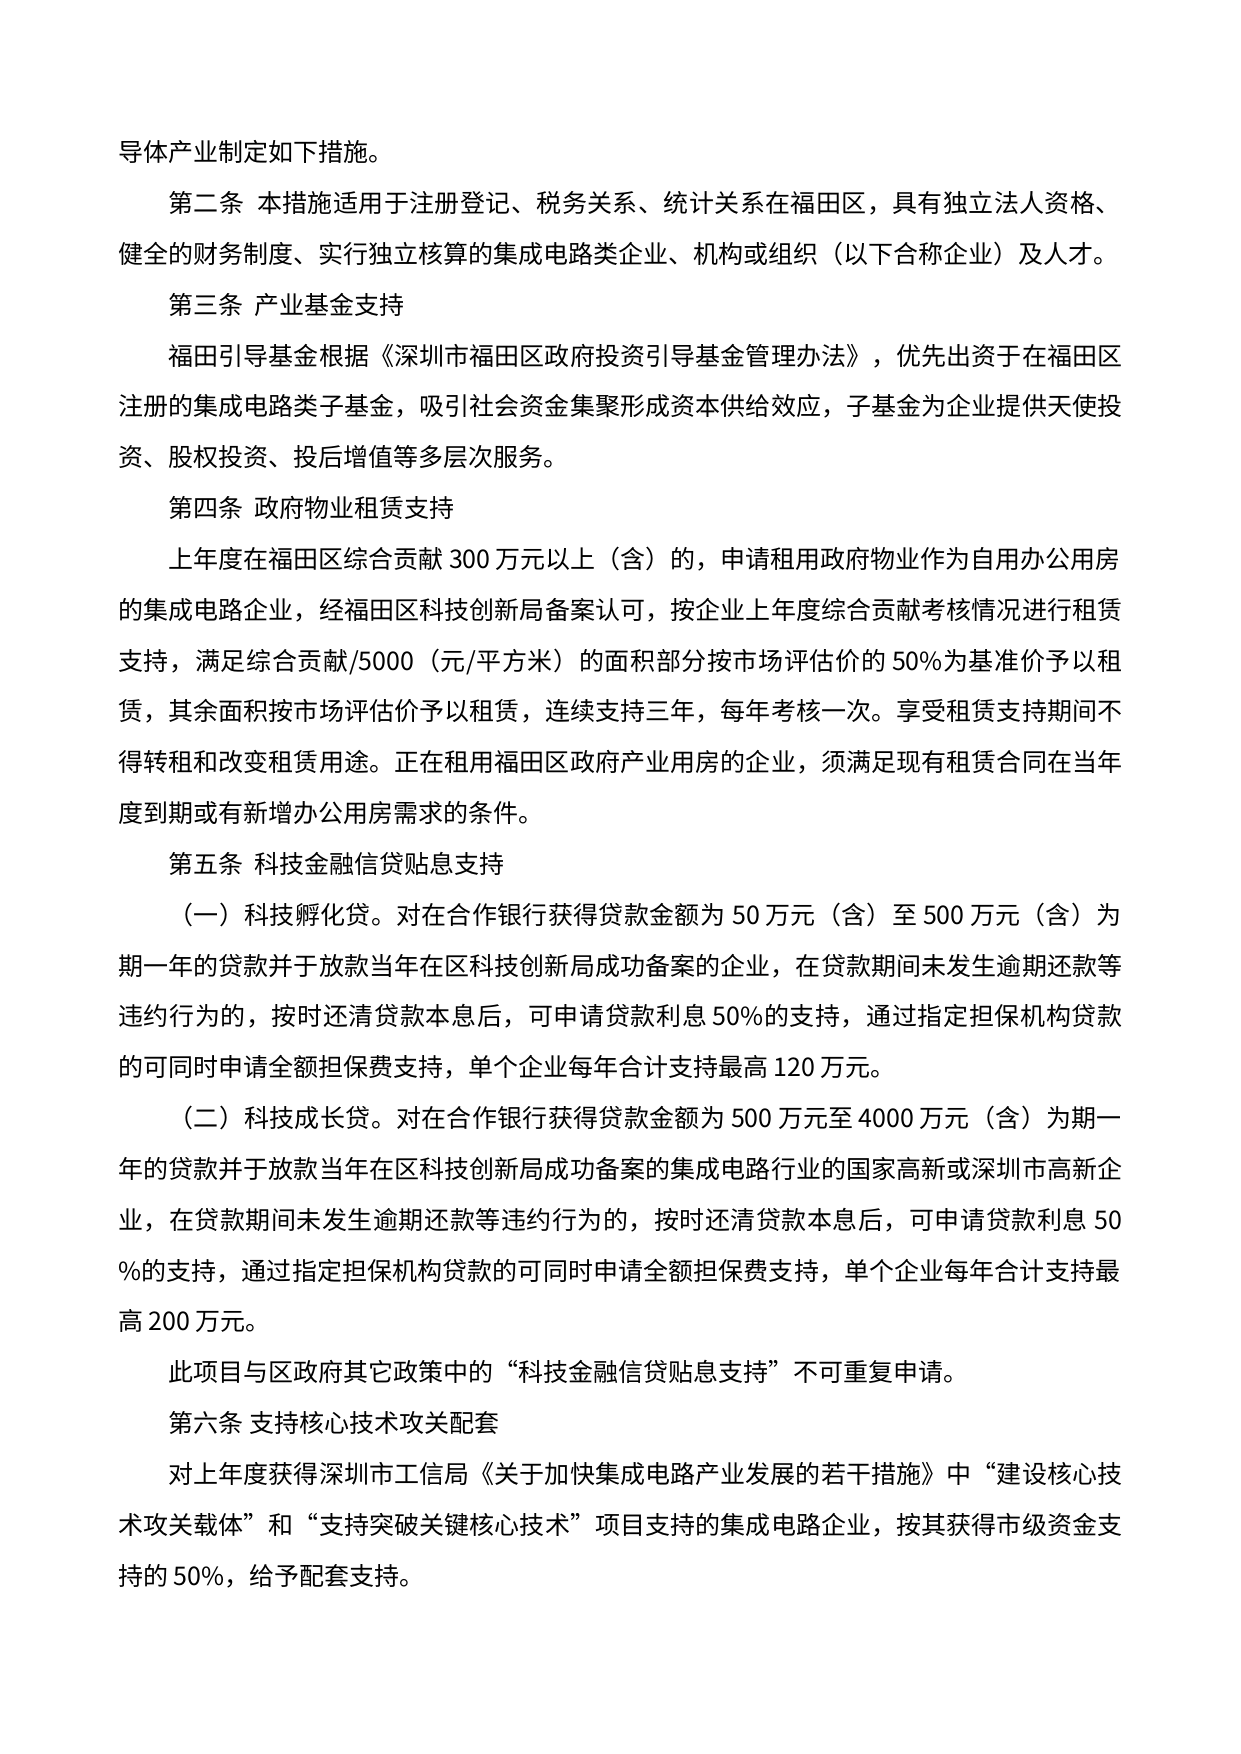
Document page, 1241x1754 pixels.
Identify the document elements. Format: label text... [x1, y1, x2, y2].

text 第三条 产业基金支持 [118, 271, 1122, 321]
text （二）科技成长贷。对在合作银行获得贷款金额为500万元至4000万元（含）为期一年的贷款并于放款当年在区科技创新局成功备案的集成电路行业的国家高新或深圳市高新企业，在贷款期间未发生逾期还款等违约行为的，按时还清贷款本息后，可申请贷款利息50%的支持，通过指定担保机构贷款的可同时申请全额担保费支持，单个企业每年合计支持最高200万元。 [118, 1084, 1122, 1338]
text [118, 118, 1122, 169]
text （一）科技孵化贷。对在合作银行获得贷款金额为50万元（含）至500万元（含）为期一年的贷款并于放款当年在区科技创新局成功备案的企业，在贷款期间未发生逾期还款等违约行为的，按时还清贷款本息后，可申请贷款利息50%的支持，通过指定担保机构贷款的可同时申请全额担保费支持，单个企业每年合计支持最高120万元。 [118, 881, 1122, 1084]
text 第五条 科技金融信贷贴息支持 [118, 830, 1122, 881]
text 第六条 支持核心技术攻关配套 [118, 1389, 1122, 1440]
text 第二条 本措施适用于注册登记、税务关系、统计关系在福田区，具有独立法人资格、健全的财务制度、实行独立核算的集成电路类企业、机构或组织（以下合称企业）及人才。 [118, 169, 1122, 271]
text 此项目与区政府其它政策中的“科技金融信贷贴息支持”不可重复申请。 [118, 1338, 1122, 1389]
text 上年度在福田区综合贡献300万元以上（含）的，申请租用政府物业作为自用办公用房的集成电路企业，经福田区科技创新局备案认可，按企业上年度综合贡献考核情况进行租赁支持，满足综合贡献/5000（元/平方米）的面积部分按市场评估价的50%为基准价予以租赁，其余面积按市场评估价予以租赁，连续支持三年，每年考核一次。享受租赁支持期间不得转租和改变租赁用途。正在租用福田区政府产业用房的企业，须满足现有租赁合同在当年度到期或有新增办公用房需求的条件。 [118, 525, 1122, 830]
text 对上年度获得深圳市工信局《关于加快集成电路产业发展的若干措施》中“建设核心技术攻关载体”和“支持突破关键核心技术”项目支持的集成电路企业，按其获得市级资金支持的50%，给予配套支持。 [118, 1440, 1122, 1592]
text 福田引导基金根据《深圳市福田区政府投资引导基金管理办法》，优先出资于在福田区注册的集成电路类子基金，吸引社会资金集聚形成资本供给效应，子基金为企业提供天使投资、股权投资、投后增值等多层次服务。 [118, 321, 1122, 474]
text 第四条 政府物业租赁支持 [118, 474, 1122, 525]
